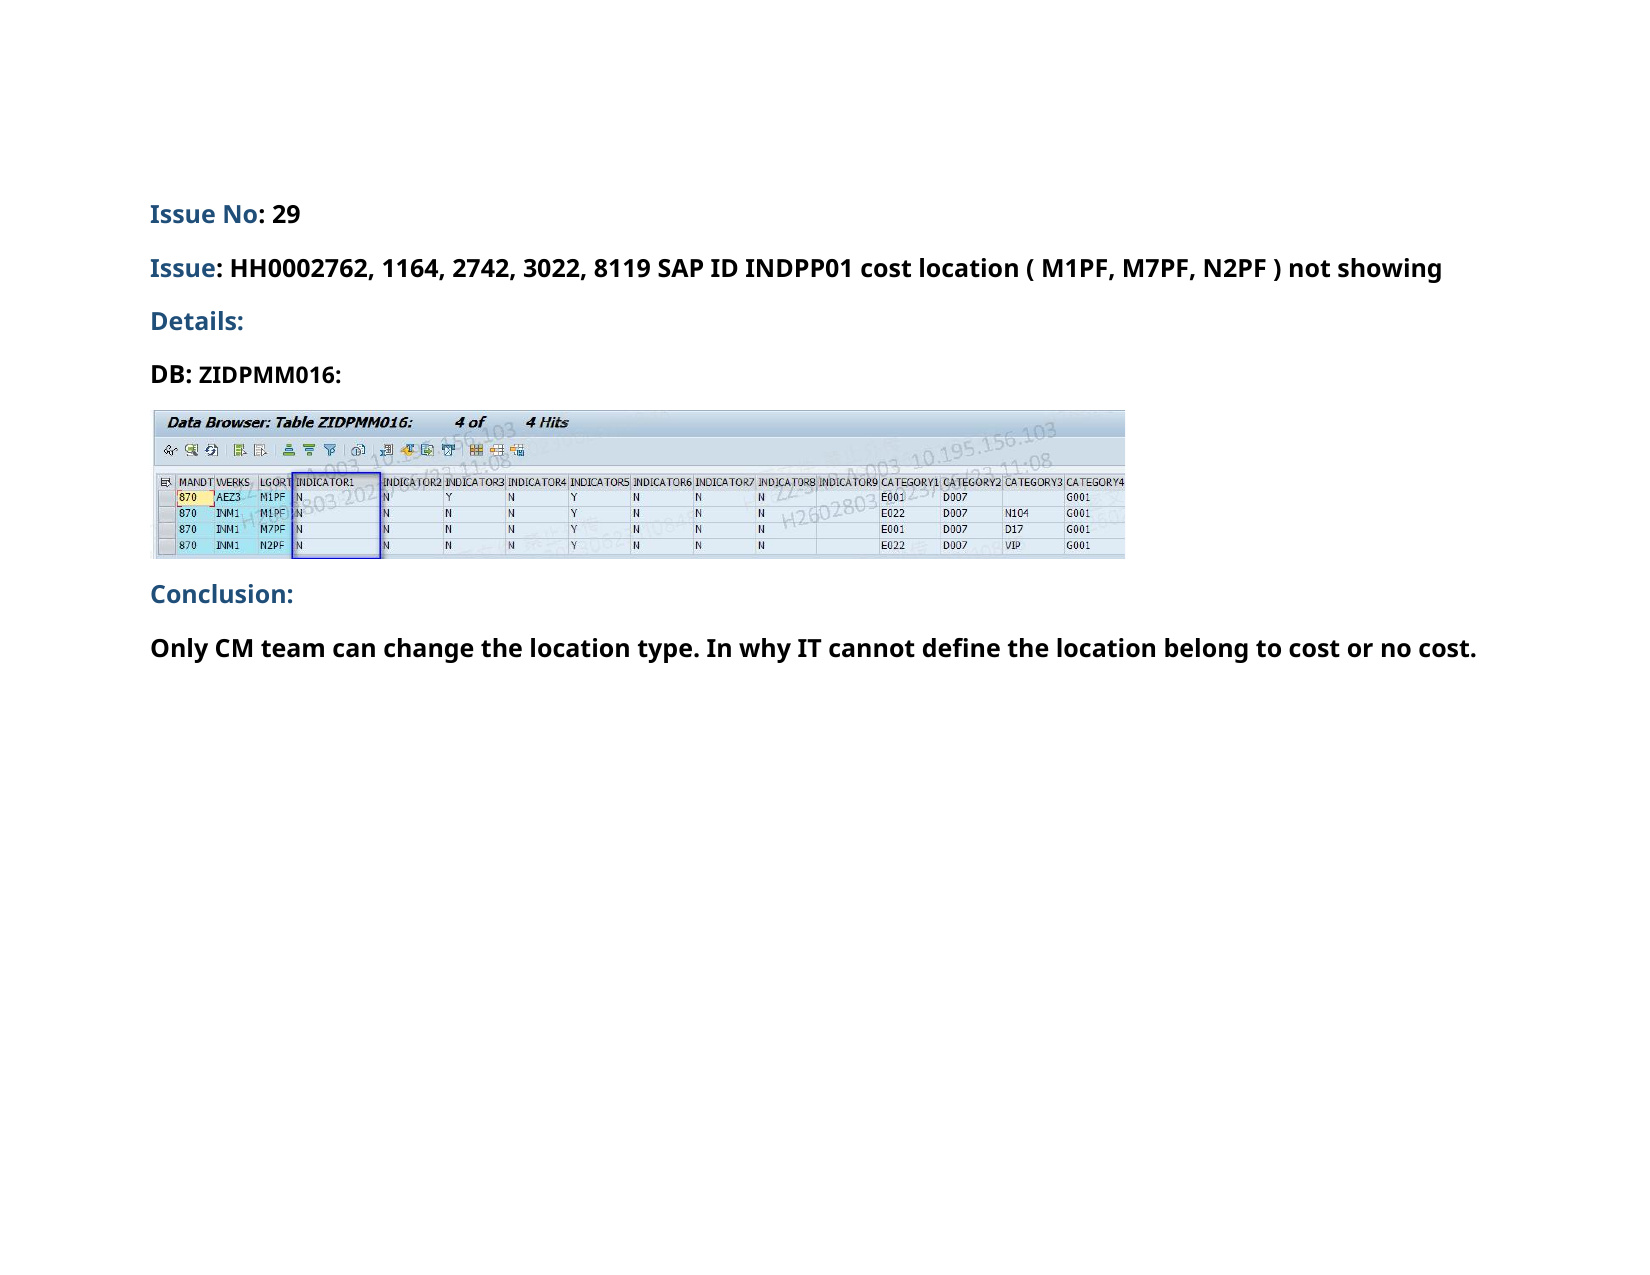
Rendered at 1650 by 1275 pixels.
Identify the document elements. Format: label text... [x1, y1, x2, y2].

text DB: ZIDPMM016: [150, 357, 1500, 391]
text Issue: HH0002762, 1164, 2742, 3022, 8119 SAP ID INDPP01 cost location ( M1PF, M7PF, N2PF ) not showing [150, 250, 1500, 284]
text Only CM team can change the location type. In why IT cannot define the location belong to cost or no cost. [150, 631, 1500, 665]
text Issue No: 29 [150, 197, 1500, 231]
text Details: [150, 304, 1500, 338]
picture [150, 410, 1125, 559]
text Conclusion: [150, 577, 1500, 611]
